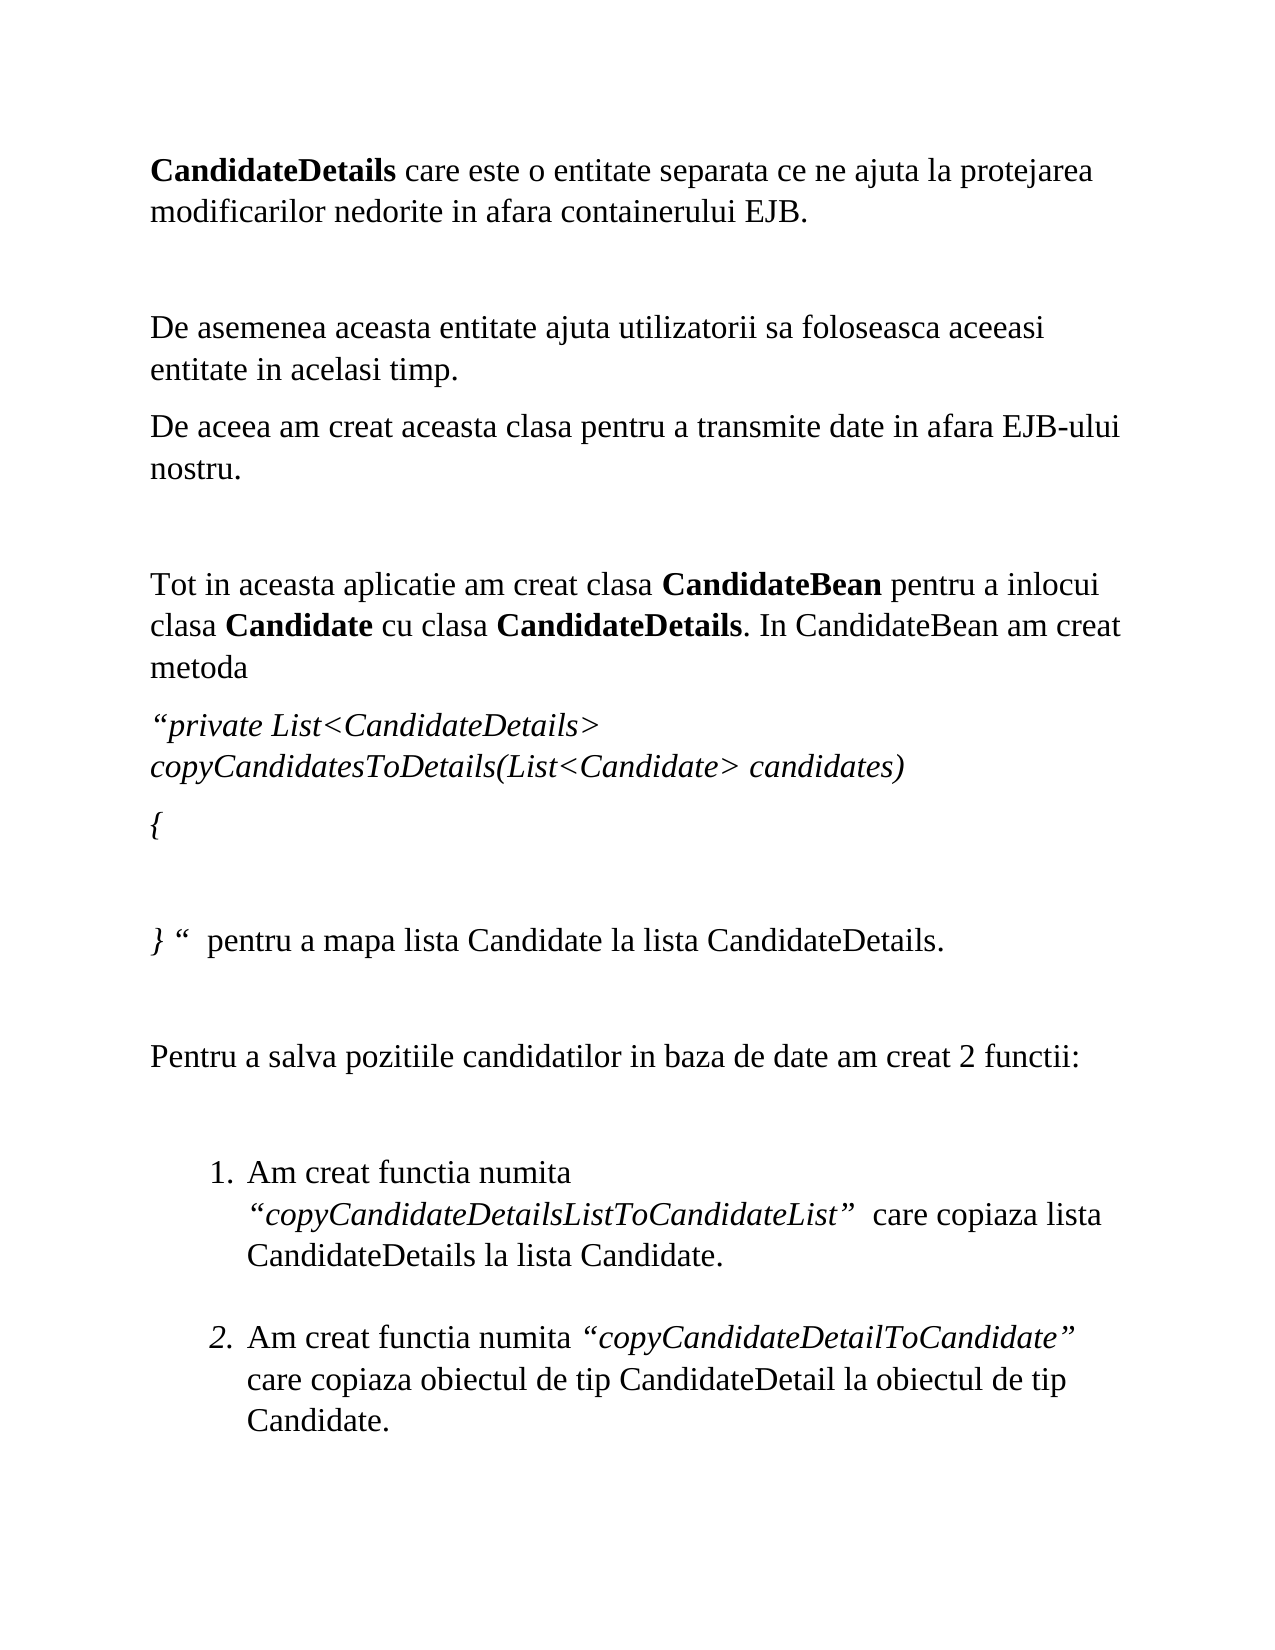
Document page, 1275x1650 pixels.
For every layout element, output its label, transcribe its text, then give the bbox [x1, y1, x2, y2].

text “private List<CandidateDetails> copyCandidatesToDetails(List<Candidate> candidates) [150, 705, 1125, 784]
text } “ pentru a mapa lista Candidate la lista CandidateDetails. [150, 920, 1125, 959]
text De aceea am creat aceasta clasa pentru a transmite date in afara EJB-ului nostru. [150, 407, 1125, 486]
text Tot in aceasta aplicatie am creat clasa CandidateBean pentru a inlocui clasa Candidate cu clasa CandidateDetails. In CandidateBean am creat metoda [150, 564, 1125, 685]
text { [150, 804, 1125, 843]
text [150, 150, 1125, 230]
list Am creat functia numita “copyCandidateDetailsListToCandidateList” care copiaza lista CandidateDetails la lista Candidate. [209, 1152, 1125, 1273]
list Am creat functia numita “copyCandidateDetailToCandidate” care copiaza obiectul de tip CandidateDetail la obiectul de tip Candidate. [209, 1318, 1125, 1439]
text Pentru a salva pozitiile candidatilor in baza de date am creat 2 functii: [150, 1036, 1125, 1075]
text De asemenea aceasta entitate ajuta utilizatorii sa foloseasca aceeasi entitate in acelasi timp. [150, 307, 1125, 387]
